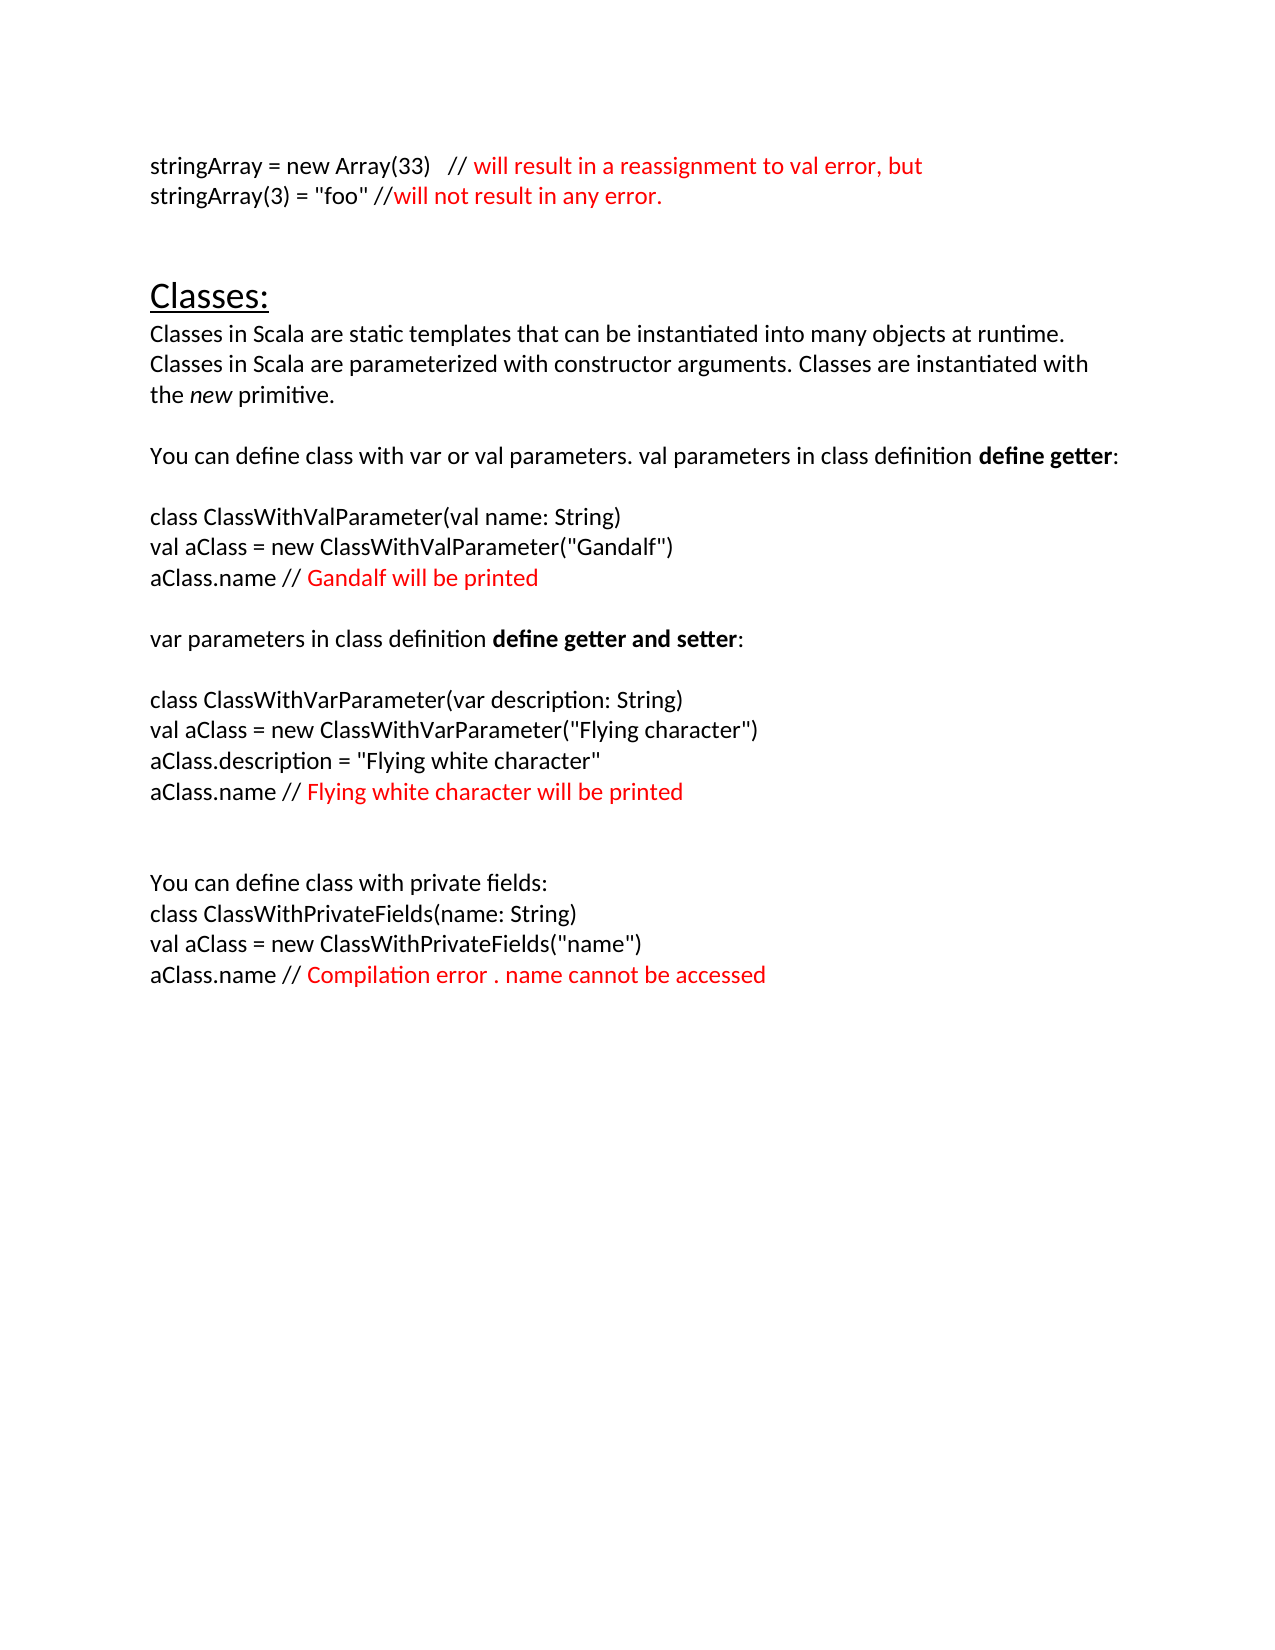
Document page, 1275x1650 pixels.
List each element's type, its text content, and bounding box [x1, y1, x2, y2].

text You can define class with private fields: [150, 867, 1125, 898]
text aClass.description = "Flying white character" [150, 745, 1125, 776]
text Classes in Scala are static templates that can be instantiated into many objects at runtime. Classes in Scala are parameterized with constructor arguments. Classes are instantiated with the new primitive. [150, 318, 1125, 409]
text aClass.name // Compilation error . name cannot be accessed [150, 959, 1125, 989]
text class ClassWithPrivateFields(name: String) [150, 898, 1125, 928]
text val aClass = new ClassWithValParameter("Gandalf") [150, 532, 1125, 562]
text class ClassWithValParameter(val name: String) [150, 501, 1125, 532]
text stringArray(3) = "foo" //will not result in any error. [150, 181, 1125, 211]
text val aClass = new ClassWithVarParameter("Flying character") [150, 715, 1125, 745]
text You can define class with var or val parameters. val parameters in class definition define getter: [150, 440, 1125, 471]
text aClass.name // Flying white character will be printed [150, 776, 1125, 806]
text var parameters in class definition define getter and setter: [150, 623, 1125, 654]
text aClass.name // Gandalf will be printed [150, 562, 1125, 593]
text Classes: [150, 272, 1125, 318]
text class ClassWithVarParameter(var description: String) [150, 684, 1125, 715]
text val aClass = new ClassWithPrivateFields("name") [150, 928, 1125, 959]
text stringArray = new Array(33) // will result in a reassignment to val error, but [150, 150, 1125, 181]
